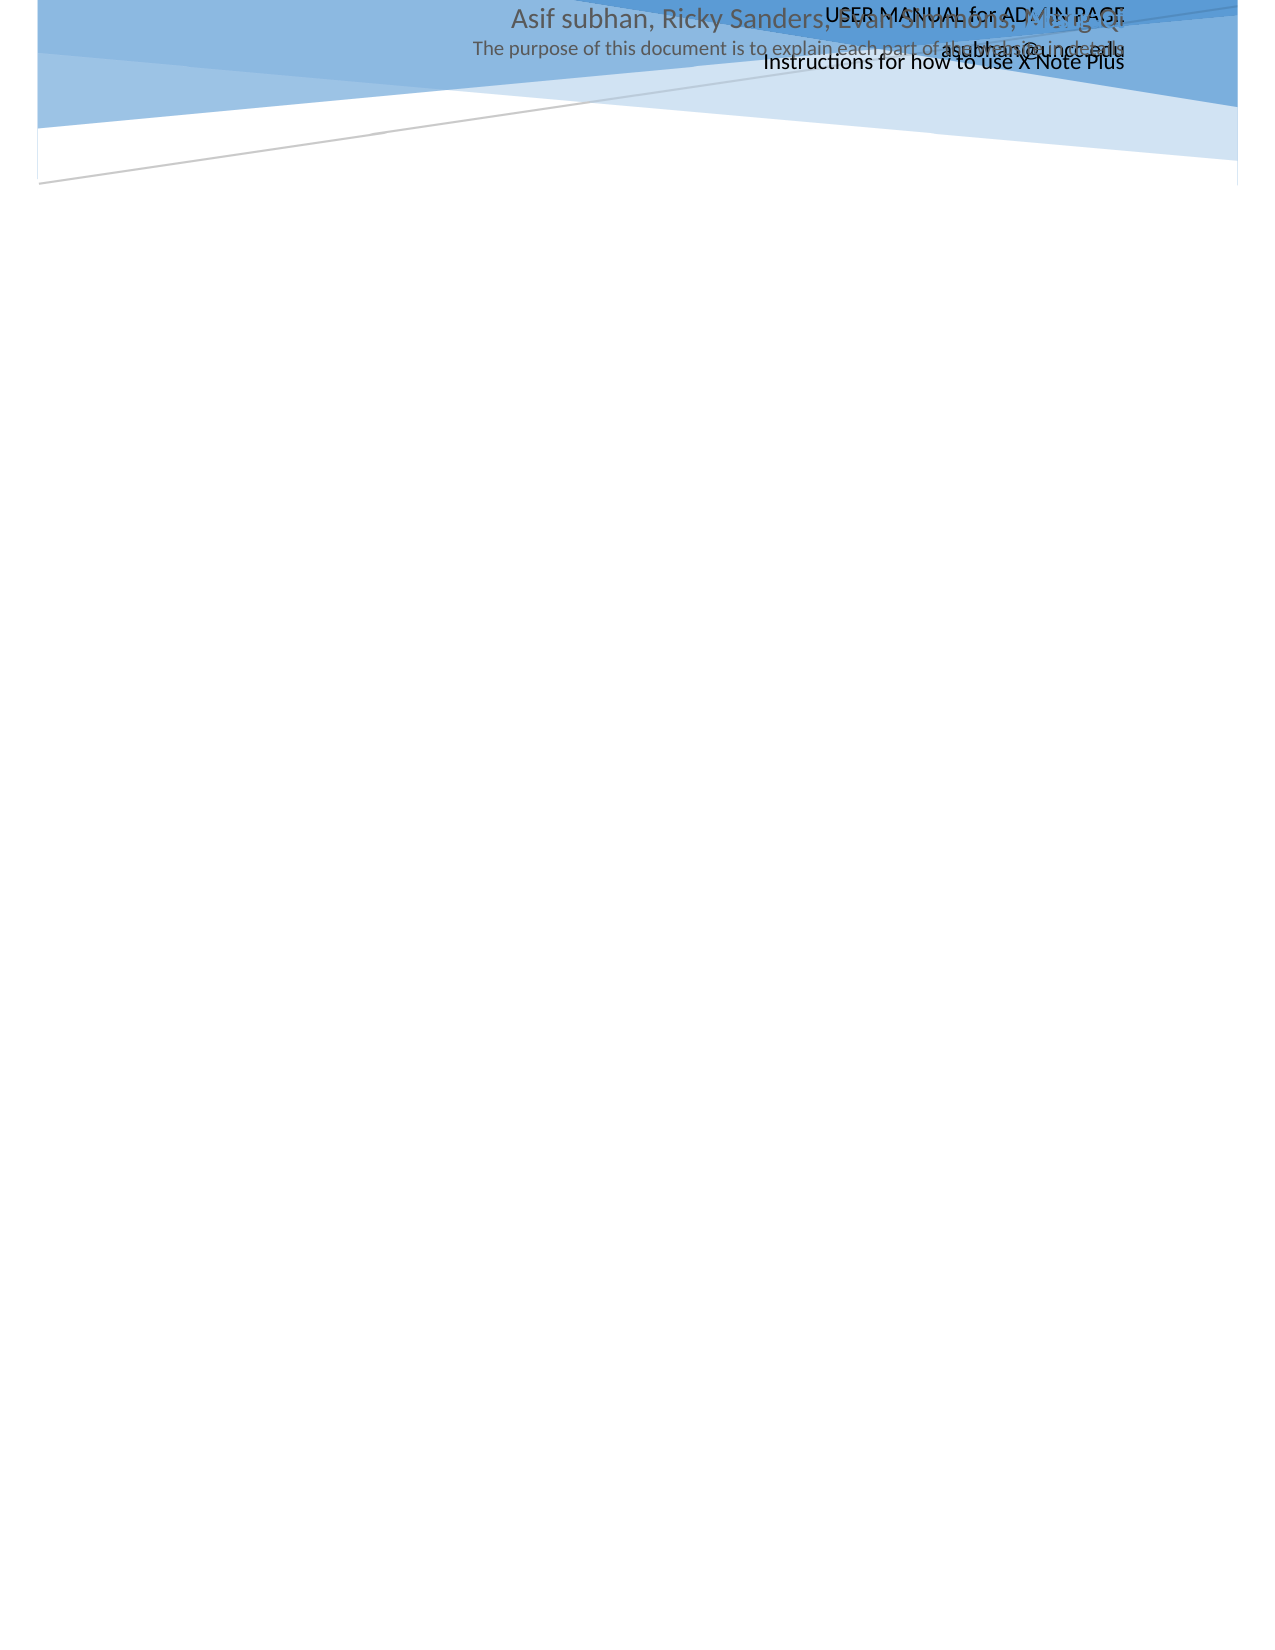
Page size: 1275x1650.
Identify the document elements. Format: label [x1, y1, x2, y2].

picture [37, 0, 1238, 200]
